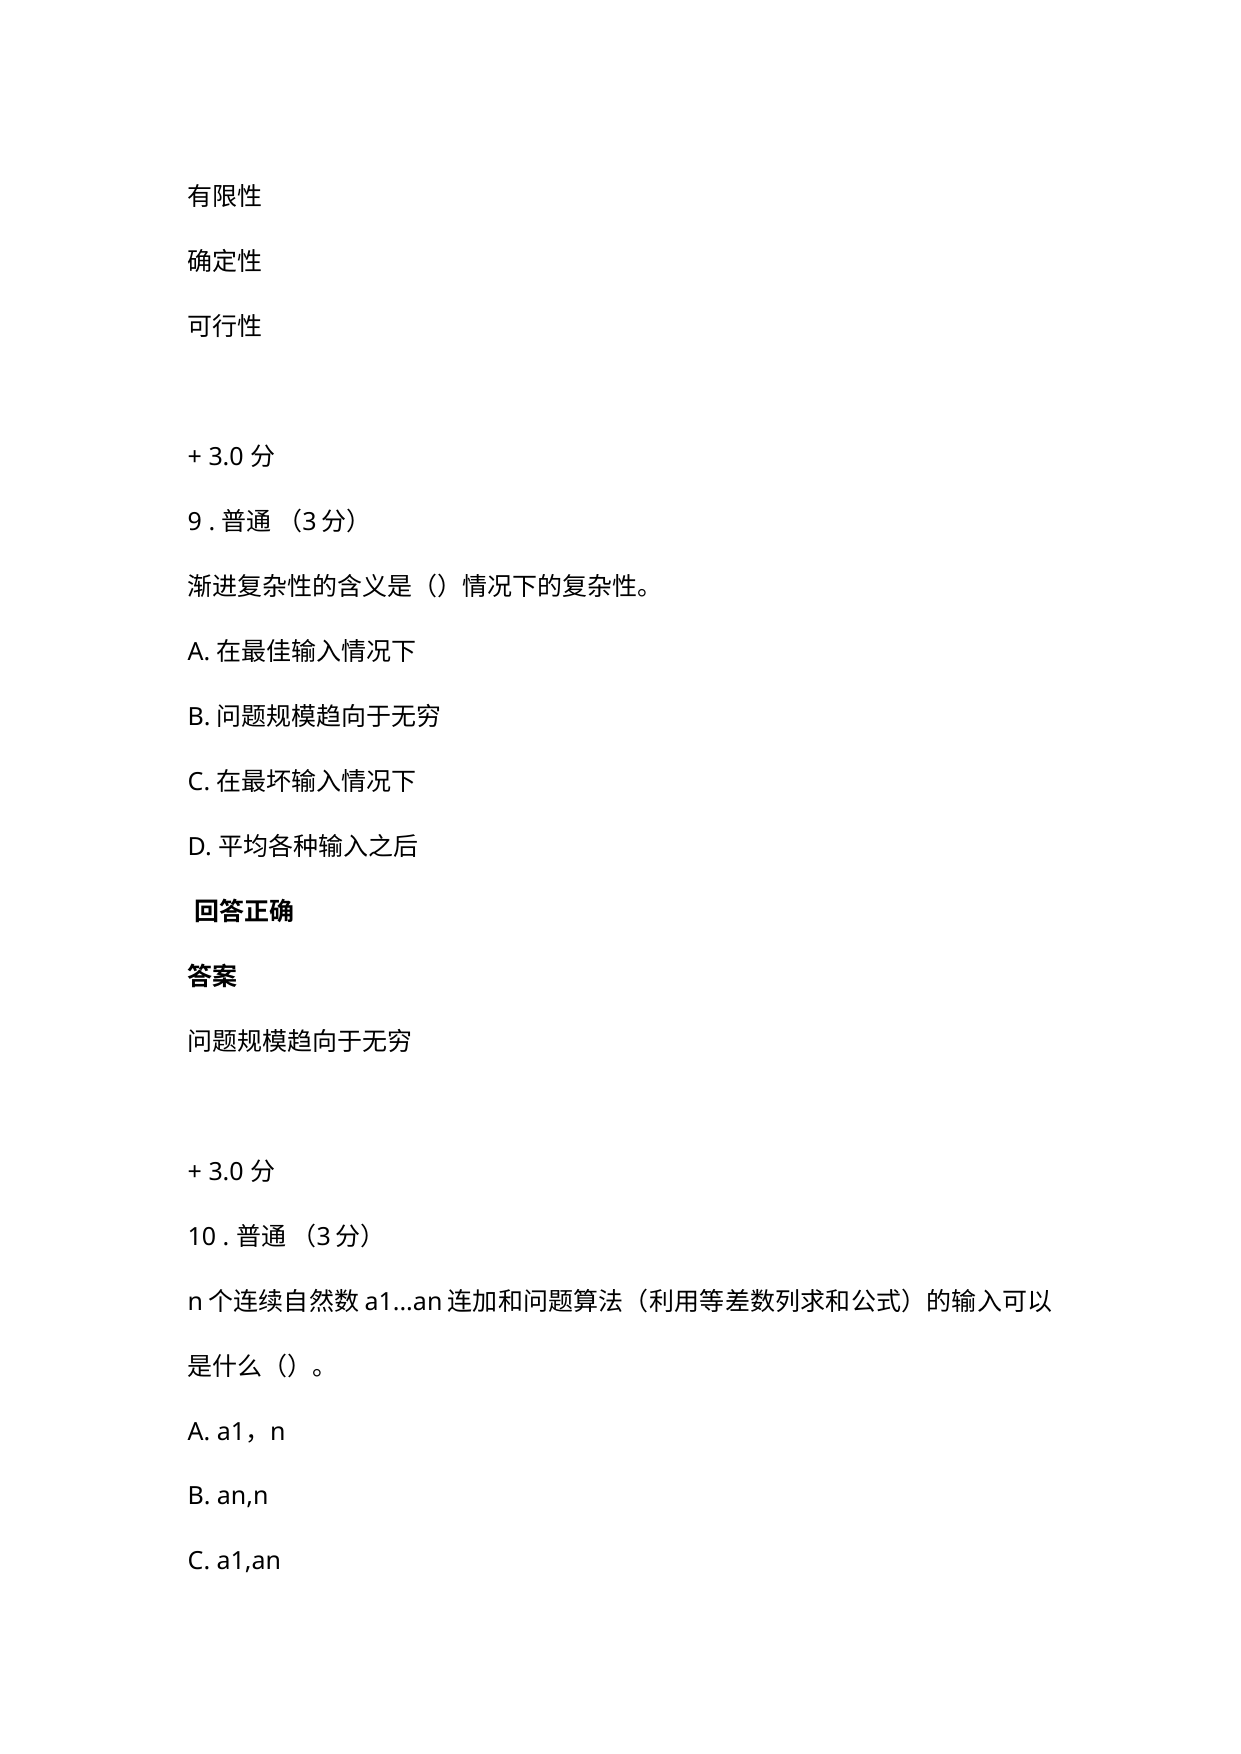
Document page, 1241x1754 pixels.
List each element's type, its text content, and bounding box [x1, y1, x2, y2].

text C. 在最坏输入情况下 [187, 747, 1053, 812]
text B. 问题规模趋向于无穷 [187, 682, 1053, 747]
text 10 . 普通 （3分） [187, 1202, 1053, 1267]
text 可行性 [187, 292, 1053, 357]
text 回答正确 [187, 877, 1053, 942]
text 有限性 [187, 162, 1053, 227]
text 问题规模趋向于无穷 [187, 1007, 1053, 1072]
text + 3.0 分 [187, 1137, 1053, 1202]
text 渐进复杂性的含义是（）情况下的复杂性。 [187, 552, 1053, 617]
text 确定性 [187, 227, 1053, 292]
text 9 . 普通 （3分） [187, 487, 1053, 552]
text n个连续自然数a1...an连加和问题算法（利用等差数列求和公式）的输入可以是什么（）。 [187, 1267, 1053, 1397]
text A. 在最佳输入情况下 [187, 617, 1053, 682]
text A. a1，n [187, 1397, 1053, 1462]
text 答案 [187, 942, 1053, 1007]
text + 3.0 分 [187, 422, 1053, 487]
text D. 平均各种输入之后 [187, 812, 1053, 877]
text C. a1,an [187, 1527, 1053, 1592]
text B. an,n [187, 1462, 1053, 1527]
